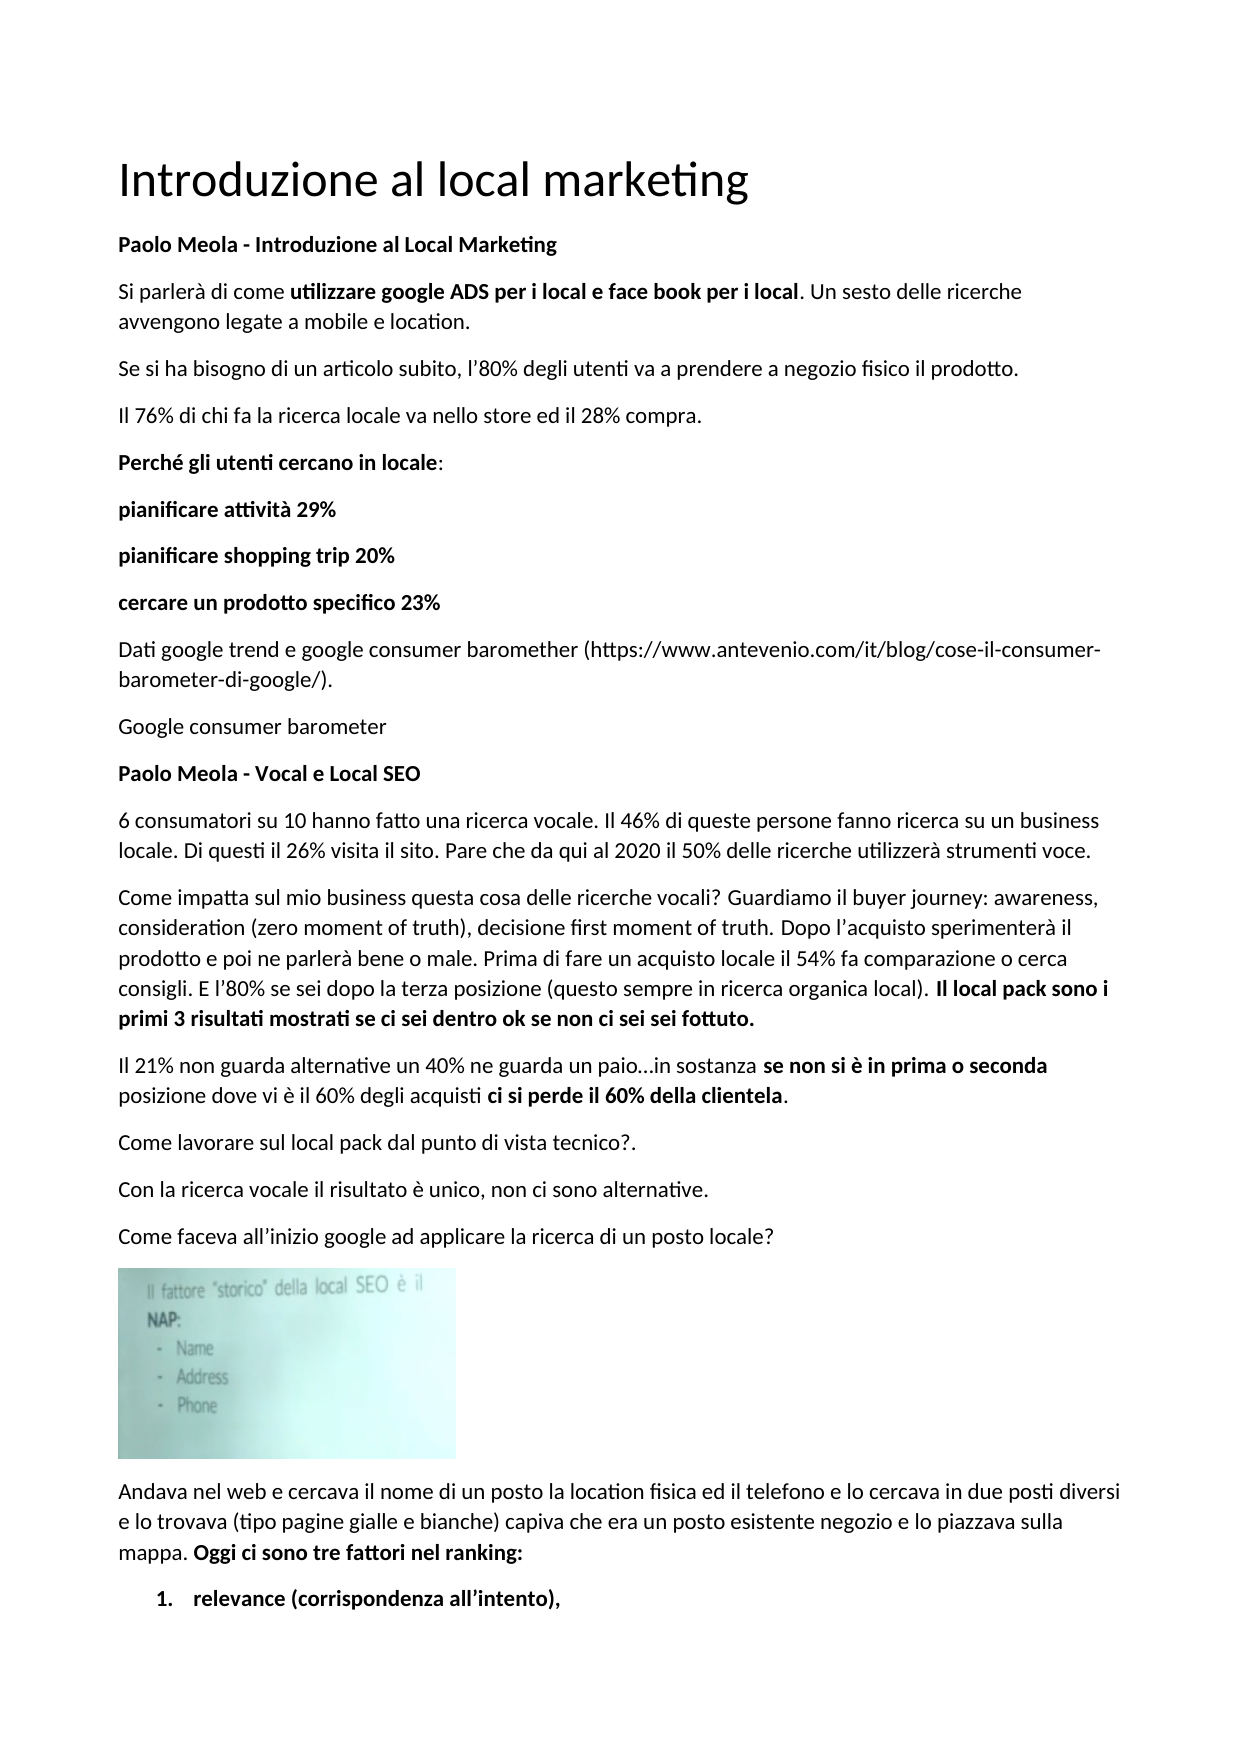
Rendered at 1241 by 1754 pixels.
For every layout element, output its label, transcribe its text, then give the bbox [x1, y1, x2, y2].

text Come impatta sul mio business questa cosa delle ricerche vocali? Guardiamo il buyer journey: awareness, consideration (zero moment of truth), decisione first moment of truth. Dopo l’acquisto sperimenterà il prodotto e poi ne parlerà bene o male. Prima di fare un acquisto locale il 54% fa comparazione o cerca consigli. E l’80% se sei dopo la terza posizione (questo sempre in ricerca organica local). Il local pack sono i primi 3 risultati mostrati se ci sei dentro ok se non ci sei sei fottuto. [118, 883, 1122, 1032]
text Se si ha bisogno di un articolo subito, l’80% degli utenti va a prendere a negozio fisico il prodotto. [118, 354, 1122, 382]
list relevance (corrispondenza all’intento), [156, 1584, 1122, 1613]
picture [118, 1268, 456, 1459]
text Come faceva all’inizio google ad applicare la ricerca di un posto locale? [118, 1222, 1122, 1250]
text Andava nel web e cercava il nome di un posto la location fisica ed il telefono e lo cercava in due posti diversi e lo trovava (tipo pagine gialle e bianche) capiva che era un posto esistente negozio e lo piazzava sulla mappa. Oggi ci sono tre fattori nel ranking: [118, 1477, 1122, 1566]
text Il 76% di chi fa la ricerca locale va nello store ed il 28% compra. [118, 401, 1122, 429]
text Il 21% non guarda alternative un 40% ne guarda un paio…in sostanza se non si è in prima o seconda posizione dove vi è il 60% degli acquisti ci si perde il 60% della clientela. [118, 1051, 1122, 1109]
text cercare un prodotto specifico 23% [118, 588, 1122, 616]
text Perché gli utenti cercano in locale: [118, 448, 1122, 476]
text Introduzione al local marketing [118, 148, 1122, 209]
text Google consumer barometer [118, 712, 1122, 740]
text Paolo Meola - Introduzione al Local Marketing [118, 230, 1122, 258]
text Paolo Meola - Vocal e Local SEO [118, 759, 1122, 787]
text Con la ricerca vocale il risultato è unico, non ci sono alternative. [118, 1175, 1122, 1203]
text Dati google trend e google consumer baromether (https://www.antevenio.com/it/blog/cose-il-consumer-barometer-di-google/). [118, 635, 1122, 693]
text Come lavorare sul local pack dal punto di vista tecnico?. [118, 1128, 1122, 1156]
text 6 consumatori su 10 hanno fatto una ricerca vocale. Il 46% di queste persone fanno ricerca su un business locale. Di questi il 26% visita il sito. Pare che da qui al 2020 il 50% delle ricerche utilizzerà strumenti voce. [118, 806, 1122, 864]
text pianificare attività 29% [118, 495, 1122, 523]
text Si parlerà di come utilizzare google ADS per i local e face book per i local. Un sesto delle ricerche avvengono legate a mobile e location. [118, 277, 1122, 335]
text pianificare shopping trip 20% [118, 542, 1122, 569]
